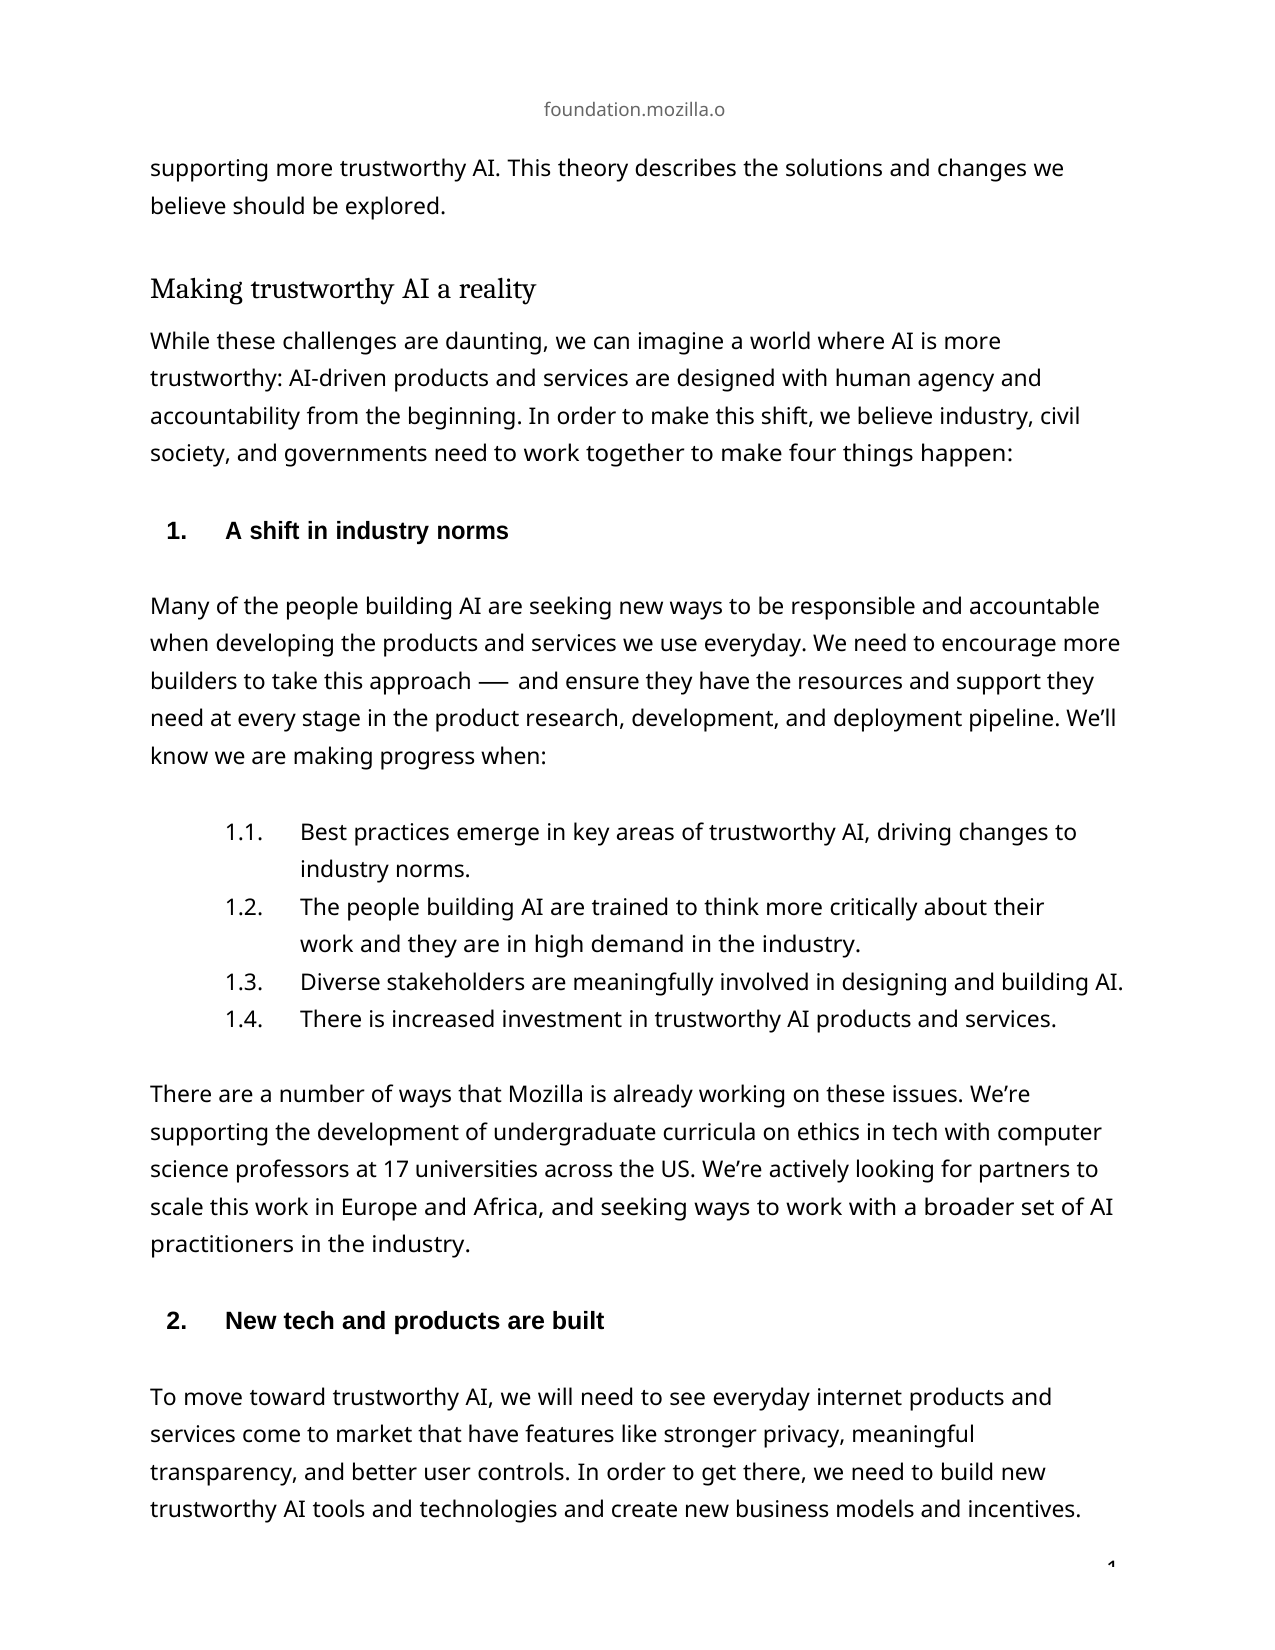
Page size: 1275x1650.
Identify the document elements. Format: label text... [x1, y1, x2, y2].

subtitle A shift in industry norms [166, 516, 1142, 544]
list There is increased investment in trustworthy AI products and services. [224, 1003, 1142, 1034]
subtitle New tech and products are built [166, 1306, 1142, 1335]
list Best practices emerge in key areas of trustworthy AI, driving changes to industry norms. [224, 816, 1123, 884]
list The people building AI are trained to think more critically about their work and they are in high demand in the industry. [224, 891, 1094, 959]
subtitle Making trustworthy AI a reality [150, 272, 1142, 306]
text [150, 1381, 1123, 1524]
text There are a number of ways that Mozilla is already working on these issues. We’re supporting the development of undergraduate curricula on ethics in tech with computer science professors at 17 universities across the US. We’re actively looking for partners to scale this work in Europe and Africa, and seeking ways to work with a broader set of AI practitioners in the industry. [150, 1078, 1123, 1259]
text Many of the people building AI are seeking new ways to be responsible and accountable when developing the products and services we use everyday. We need to encourage more builders to take this approach — and ensure they have the resources and support they need at every stage in the product research, development, and deployment pipeline. We’ll know we are making progress when: [150, 590, 1123, 771]
text While these challenges are daunting, we can imagine a world where AI is more trustworthy: AI-driven products and services are designed with human agency and accountability from the beginning. In order to make this shift, we believe industry, civil society, and governments need to work together to make four things happen: [150, 325, 1106, 468]
list Diverse stakeholders are meaningfully involved in designing and building AI. [224, 966, 1142, 997]
text supporting more trustworthy AI. This theory describes the solutions and changes we believe should be explored. [150, 152, 1124, 221]
